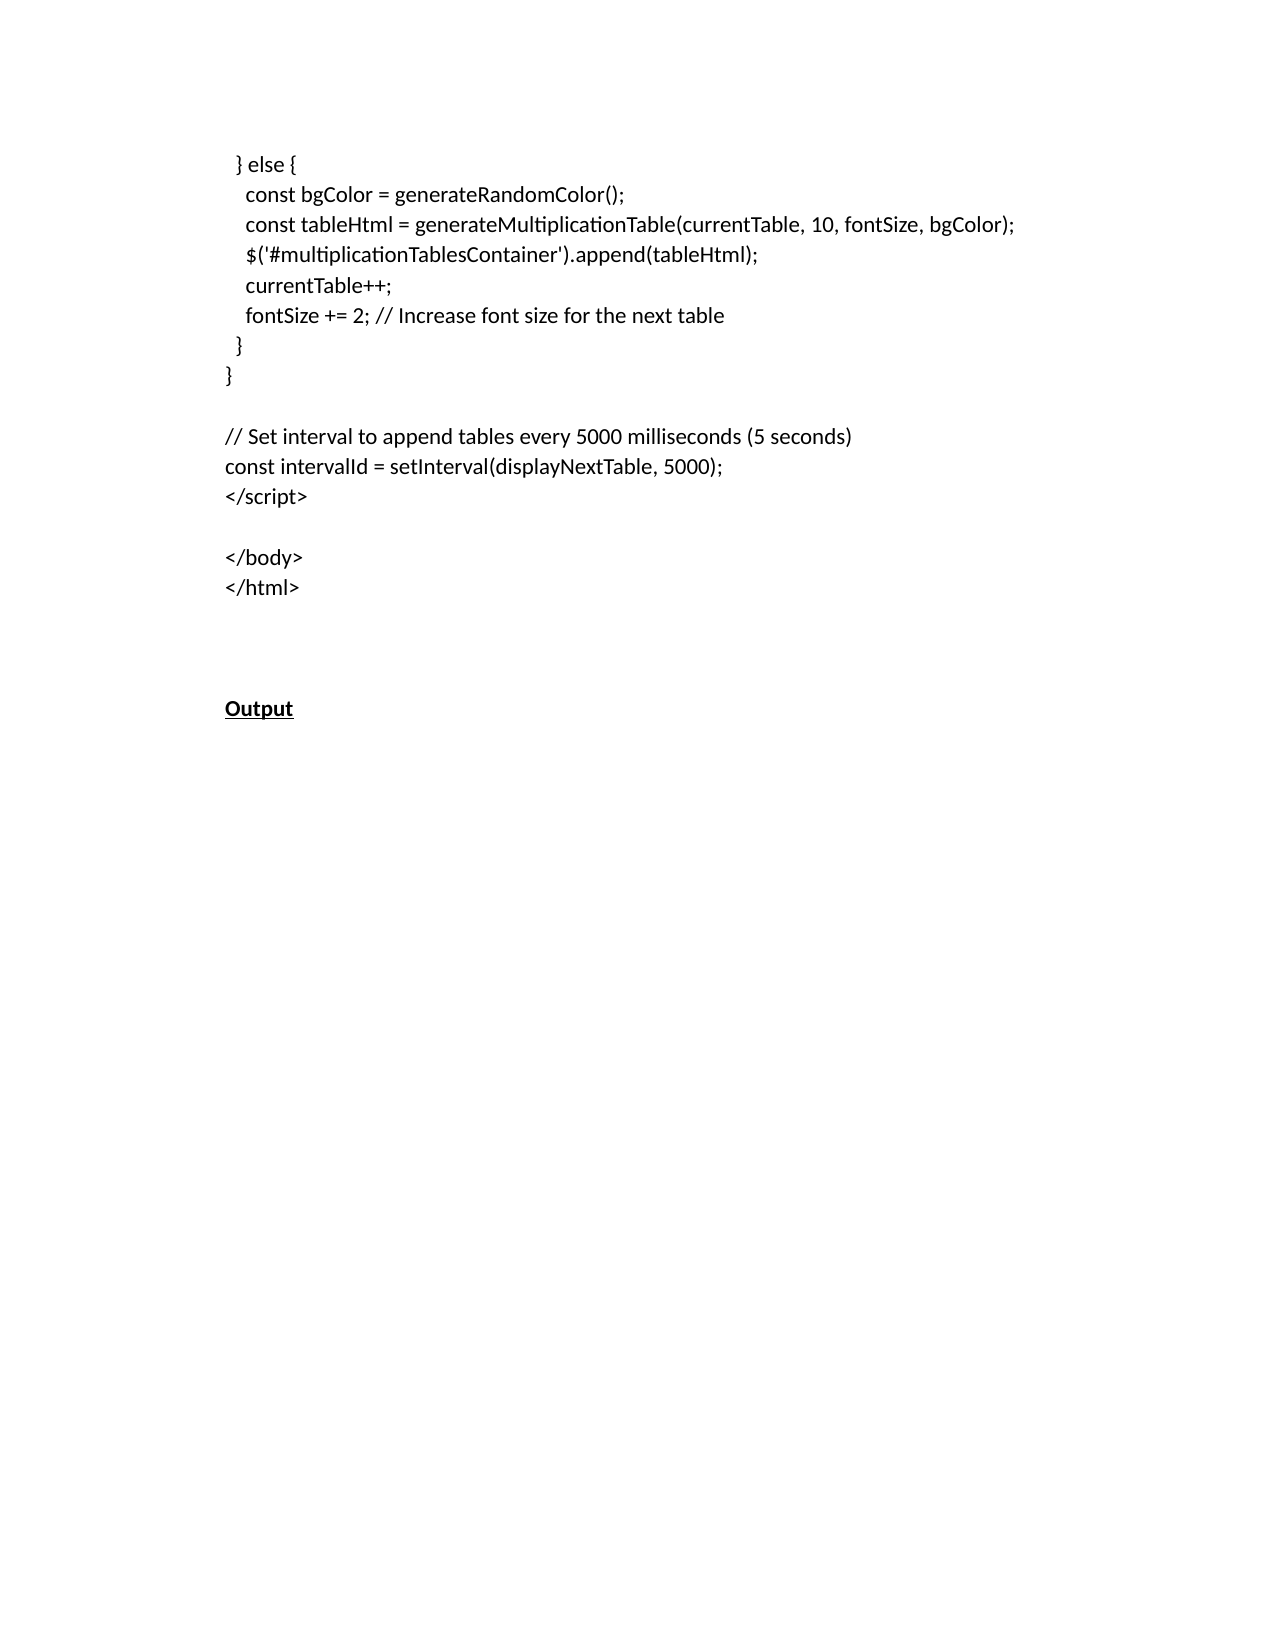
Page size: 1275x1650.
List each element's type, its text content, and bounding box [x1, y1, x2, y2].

list $('#multiplicationTablesContainer').append(tableHtml); [225, 241, 1125, 269]
list const bgColor = generateRandomColor(); [225, 180, 1125, 208]
list currentTable++; [225, 271, 1125, 299]
list } [225, 331, 1125, 359]
list } [225, 361, 1125, 389]
list const intervalId = setInterval(displayNextTable, 5000); [225, 452, 1125, 480]
list </body> [225, 543, 1125, 571]
list </script> [225, 482, 1125, 510]
list // Set interval to append tables every 5000 milliseconds (5 seconds) [225, 422, 1125, 450]
list const tableHtml = generateMultiplicationTable(currentTable, 10, fontSize, bgColor); [225, 210, 1125, 238]
list Output [225, 694, 1125, 722]
list } else { [225, 150, 1125, 178]
list fontSize += 2; // Increase font size for the next table [225, 301, 1125, 329]
list </html> [225, 573, 1125, 601]
